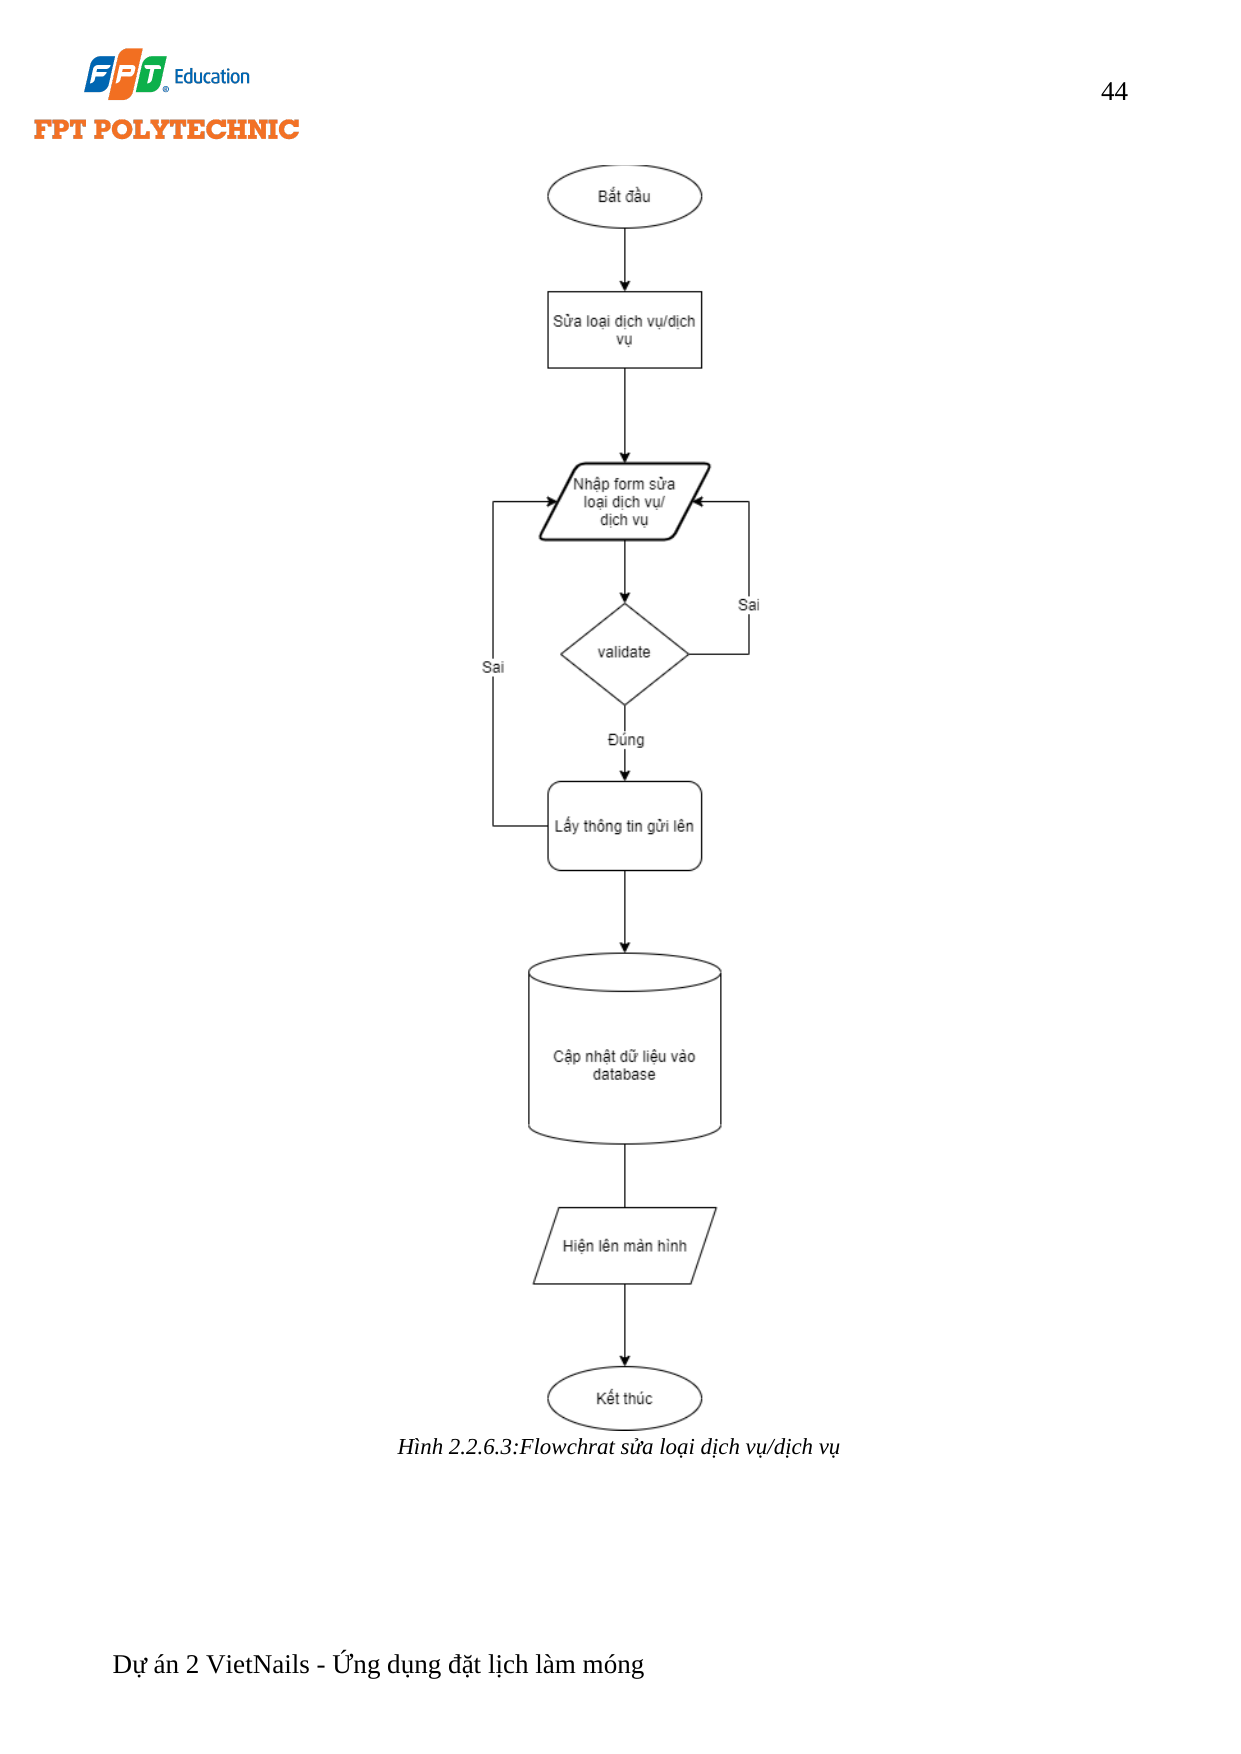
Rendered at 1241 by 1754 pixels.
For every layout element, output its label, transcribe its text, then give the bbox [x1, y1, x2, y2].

picture [481, 165, 760, 1431]
picture [25, 40, 308, 148]
